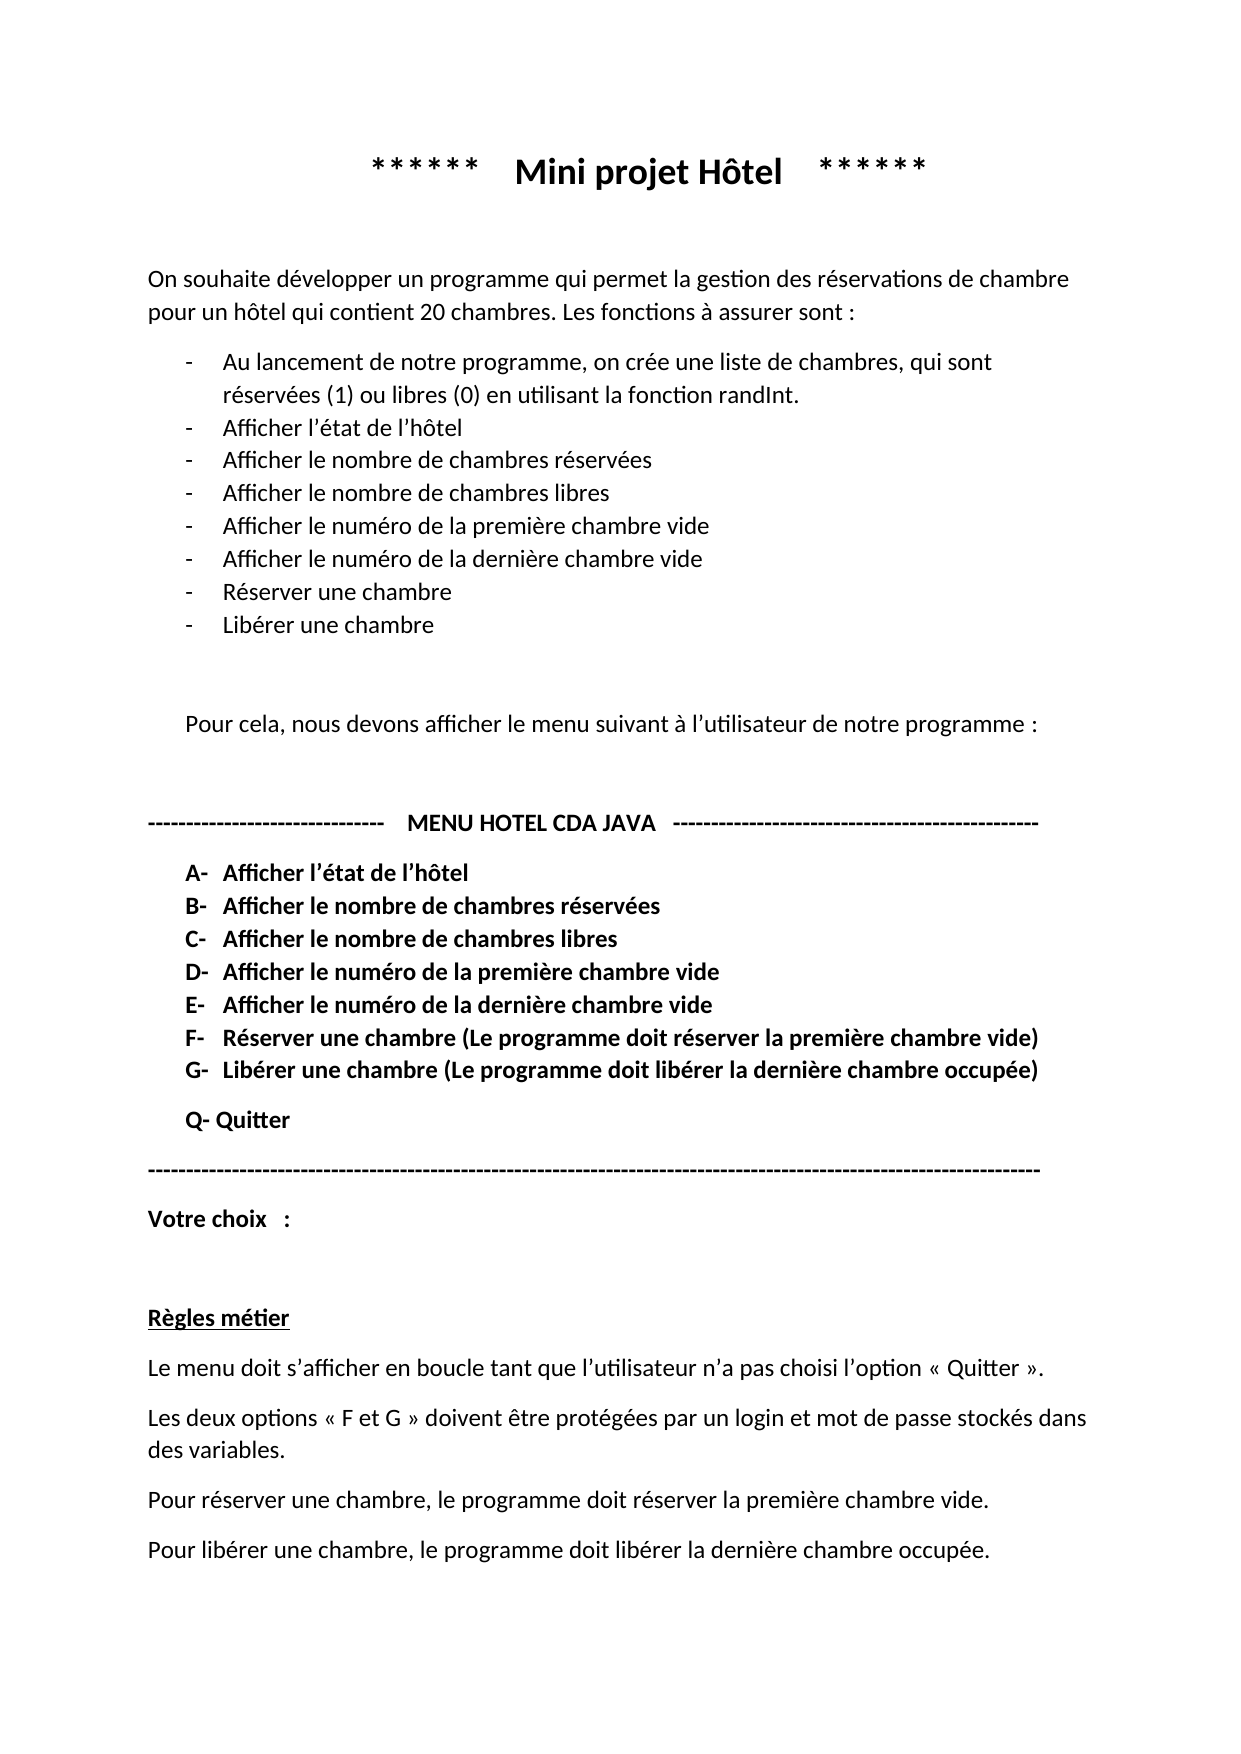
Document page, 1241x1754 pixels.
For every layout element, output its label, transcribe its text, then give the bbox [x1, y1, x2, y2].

list Afficher l’état de l’hôtel [185, 412, 1093, 442]
text Q- Quitter [185, 1104, 1093, 1135]
list Libérer une chambre [185, 609, 1093, 640]
list Afficher le numéro de la première chambre vide [185, 510, 1093, 541]
list Libérer une chambre (Le programme doit libérer la dernière chambre occupée) [185, 1054, 1093, 1085]
text Pour libérer une chambre, le programme doit libérer la dernière chambre occupée. [148, 1534, 1093, 1564]
text Les deux options « F et G » doivent être protégées par un login et mot de passe stockés dans des variables. [148, 1402, 1093, 1465]
text --------------------------------------------------------------------------------------------------------------------- [148, 1154, 1093, 1184]
list Afficher le numéro de la dernière chambre vide [185, 989, 1093, 1019]
text On souhaite développer un programme qui permet la gestion des réservations de chambre pour un hôtel qui contient 20 chambres. Les fonctions à assurer sont : [148, 263, 1093, 327]
text Le menu doit s’afficher en boucle tant que l’utilisateur n’a pas choisi l’option « Quitter ». [148, 1352, 1093, 1383]
list Au lancement de notre programme, on crée une liste de chambres, qui sont réservées (1) ou libres (0) en utilisant la fonction randInt. [185, 346, 1093, 409]
text ****** Mini projet Hôtel ****** [148, 148, 1093, 193]
text Pour cela, nous devons afficher le menu suivant à l’utilisateur de notre programme : [185, 708, 1093, 739]
list Afficher le numéro de la première chambre vide [185, 956, 1093, 986]
list Afficher le nombre de chambres réservées [185, 444, 1093, 475]
list Réserver une chambre (Le programme doit réserver la première chambre vide) [185, 1022, 1093, 1052]
list Afficher l’état de l’hôtel [185, 857, 1093, 888]
text ------------------------------- MENU HOTEL CDA JAVA ------------------------------------------------ [148, 807, 1093, 838]
list Afficher le nombre de chambres libres [185, 923, 1093, 953]
list Réserver une chambre [185, 576, 1093, 607]
text Pour réserver une chambre, le programme doit réserver la première chambre vide. [148, 1484, 1093, 1515]
list Afficher le nombre de chambres libres [185, 477, 1093, 508]
list Afficher le nombre de chambres réservées [185, 890, 1093, 921]
list Afficher le numéro de la dernière chambre vide [185, 543, 1093, 574]
text Règles métier [148, 1302, 1093, 1333]
text Votre choix : [148, 1203, 1093, 1234]
